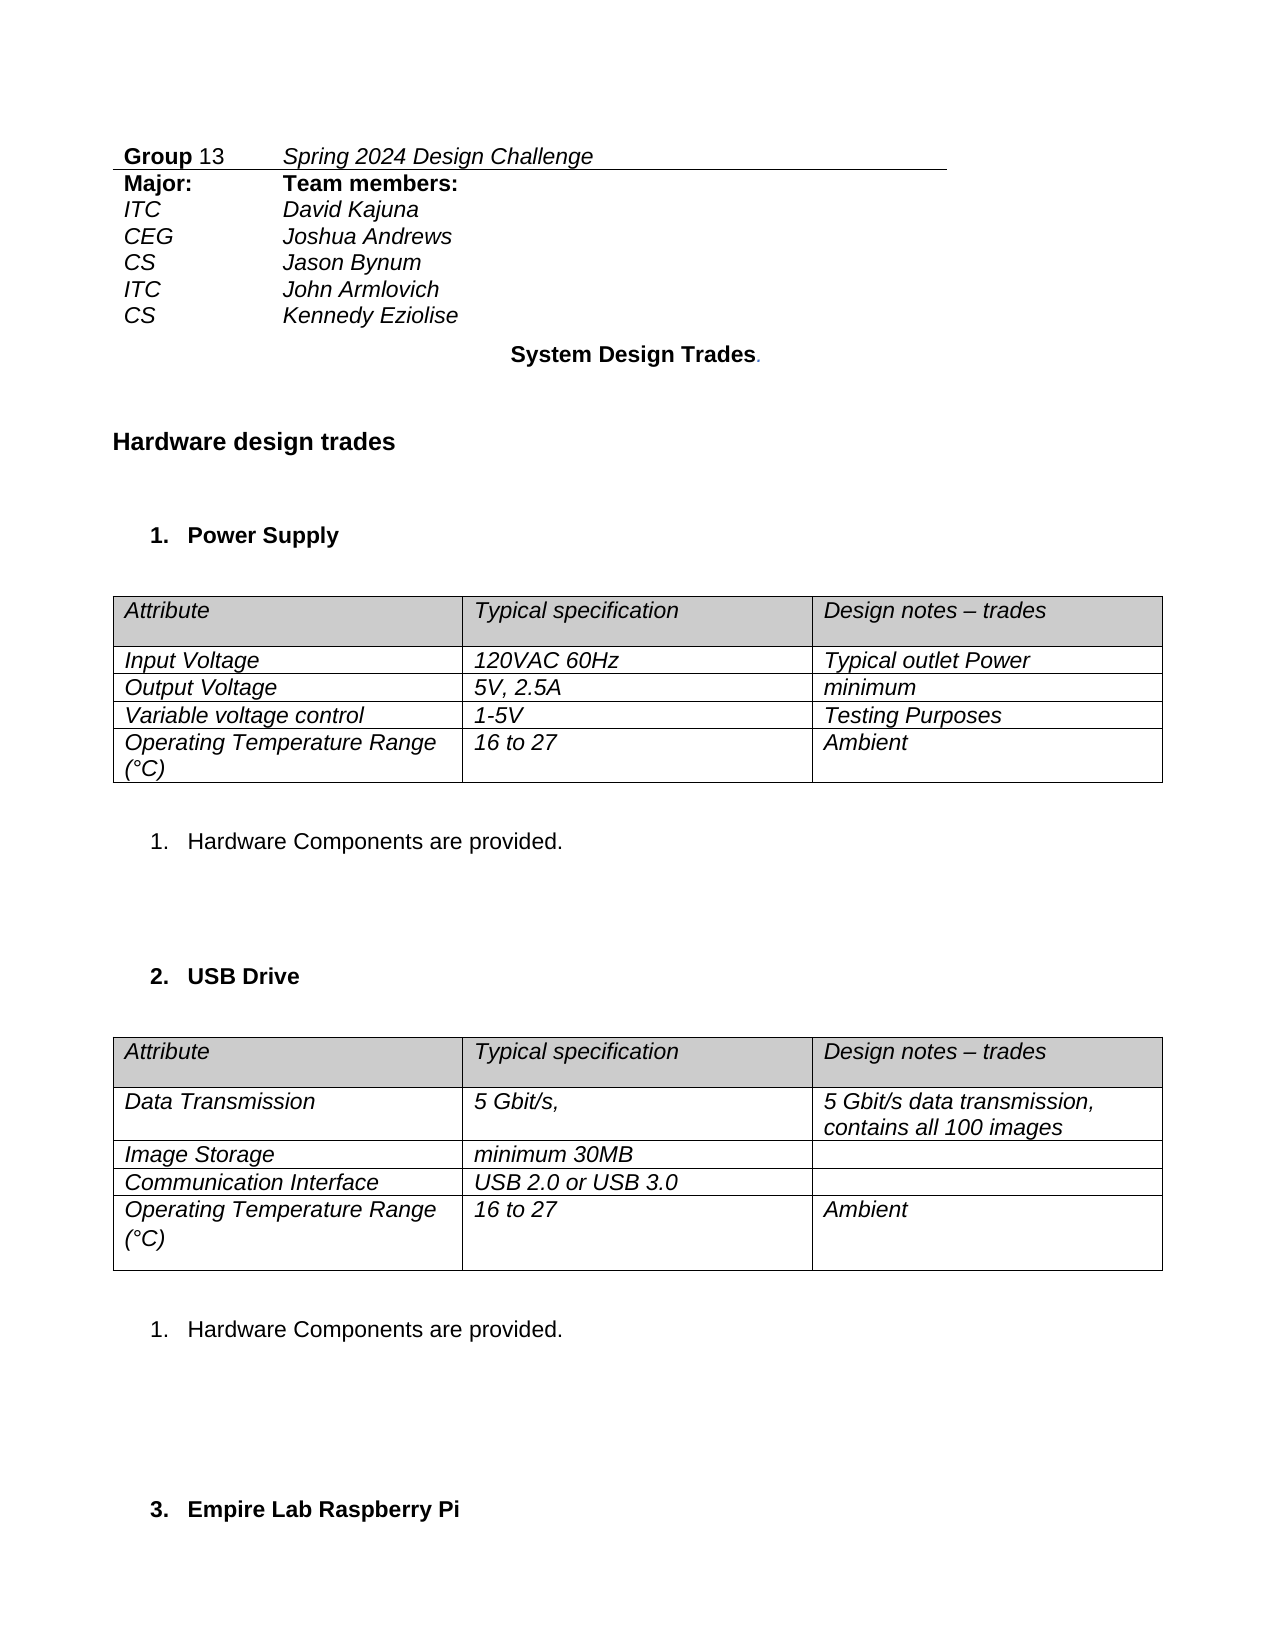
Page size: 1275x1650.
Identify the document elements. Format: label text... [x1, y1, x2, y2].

table_cell 5 Gbit/s, [463, 1088, 812, 1140]
text System Design Trades. [112, 341, 1162, 367]
table_header Design notes – trades [813, 1038, 1162, 1087]
list Hardware Components are provided. [150, 1316, 1162, 1342]
table_cell Variable voltage control [114, 702, 462, 728]
table_cell David Kajuna [271, 196, 947, 223]
table_cell 1-5V [463, 702, 812, 728]
table_cell Team members: [271, 170, 947, 196]
table_header Typical specification [463, 597, 812, 646]
table_cell USB 2.0 or USB 3.0 [463, 1169, 812, 1195]
table_header Typical specification [463, 1038, 812, 1087]
table_cell Operating Temperature Range (°C) [114, 1196, 462, 1270]
table_cell Image Storage [114, 1141, 462, 1168]
list Hardware Components are provided. [150, 828, 1162, 854]
table_cell Output Voltage [114, 674, 462, 701]
table_cell Operating Temperature Range (°C) [114, 729, 462, 782]
table_header Spring 2024 Design Challenge [271, 143, 947, 169]
table_cell 16 to 27 [463, 1196, 812, 1270]
table_cell Typical outlet Power [813, 647, 1162, 673]
table_cell John Armlovich Kennedy Eziolise [271, 276, 947, 328]
table_cell Ambient [813, 1196, 1162, 1270]
table_cell 5V, 2.5A [463, 674, 812, 701]
table_cell [813, 1141, 1162, 1168]
list USB Drive [150, 963, 1162, 989]
table_cell Joshua Andrews [271, 223, 947, 249]
table_cell Jason Bynum [271, 249, 947, 276]
table_header Design notes – trades [813, 597, 1162, 646]
table_cell Testing Purposes [813, 702, 1162, 728]
table_header Attribute [114, 597, 462, 646]
table_cell minimum 30MB [463, 1141, 812, 1168]
list Power Supply [150, 522, 1162, 548]
table_header Group 13 [113, 143, 271, 169]
text Hardware design trades [112, 427, 1162, 456]
table_cell ITC [113, 196, 271, 223]
table_cell 16 to 27 [463, 729, 812, 782]
table_cell Communication Interface [114, 1169, 462, 1195]
list Empire Lab Raspberry Pi [150, 1496, 1162, 1523]
table_cell CS [113, 249, 271, 276]
table_cell 5 Gbit/s data transmission, contains all 100 images [813, 1088, 1162, 1140]
table_cell Ambient [813, 729, 1162, 782]
table_cell Major: [113, 170, 271, 196]
table_cell minimum [813, 674, 1162, 701]
table_header Attribute [114, 1038, 462, 1087]
table_cell CEG [113, 223, 271, 249]
table_cell [813, 1169, 1162, 1195]
table_cell Data Transmission [114, 1088, 462, 1140]
table_cell ITC CS [113, 276, 271, 328]
table_cell Input Voltage [114, 647, 462, 673]
table_cell 120VAC 60Hz [463, 647, 812, 673]
